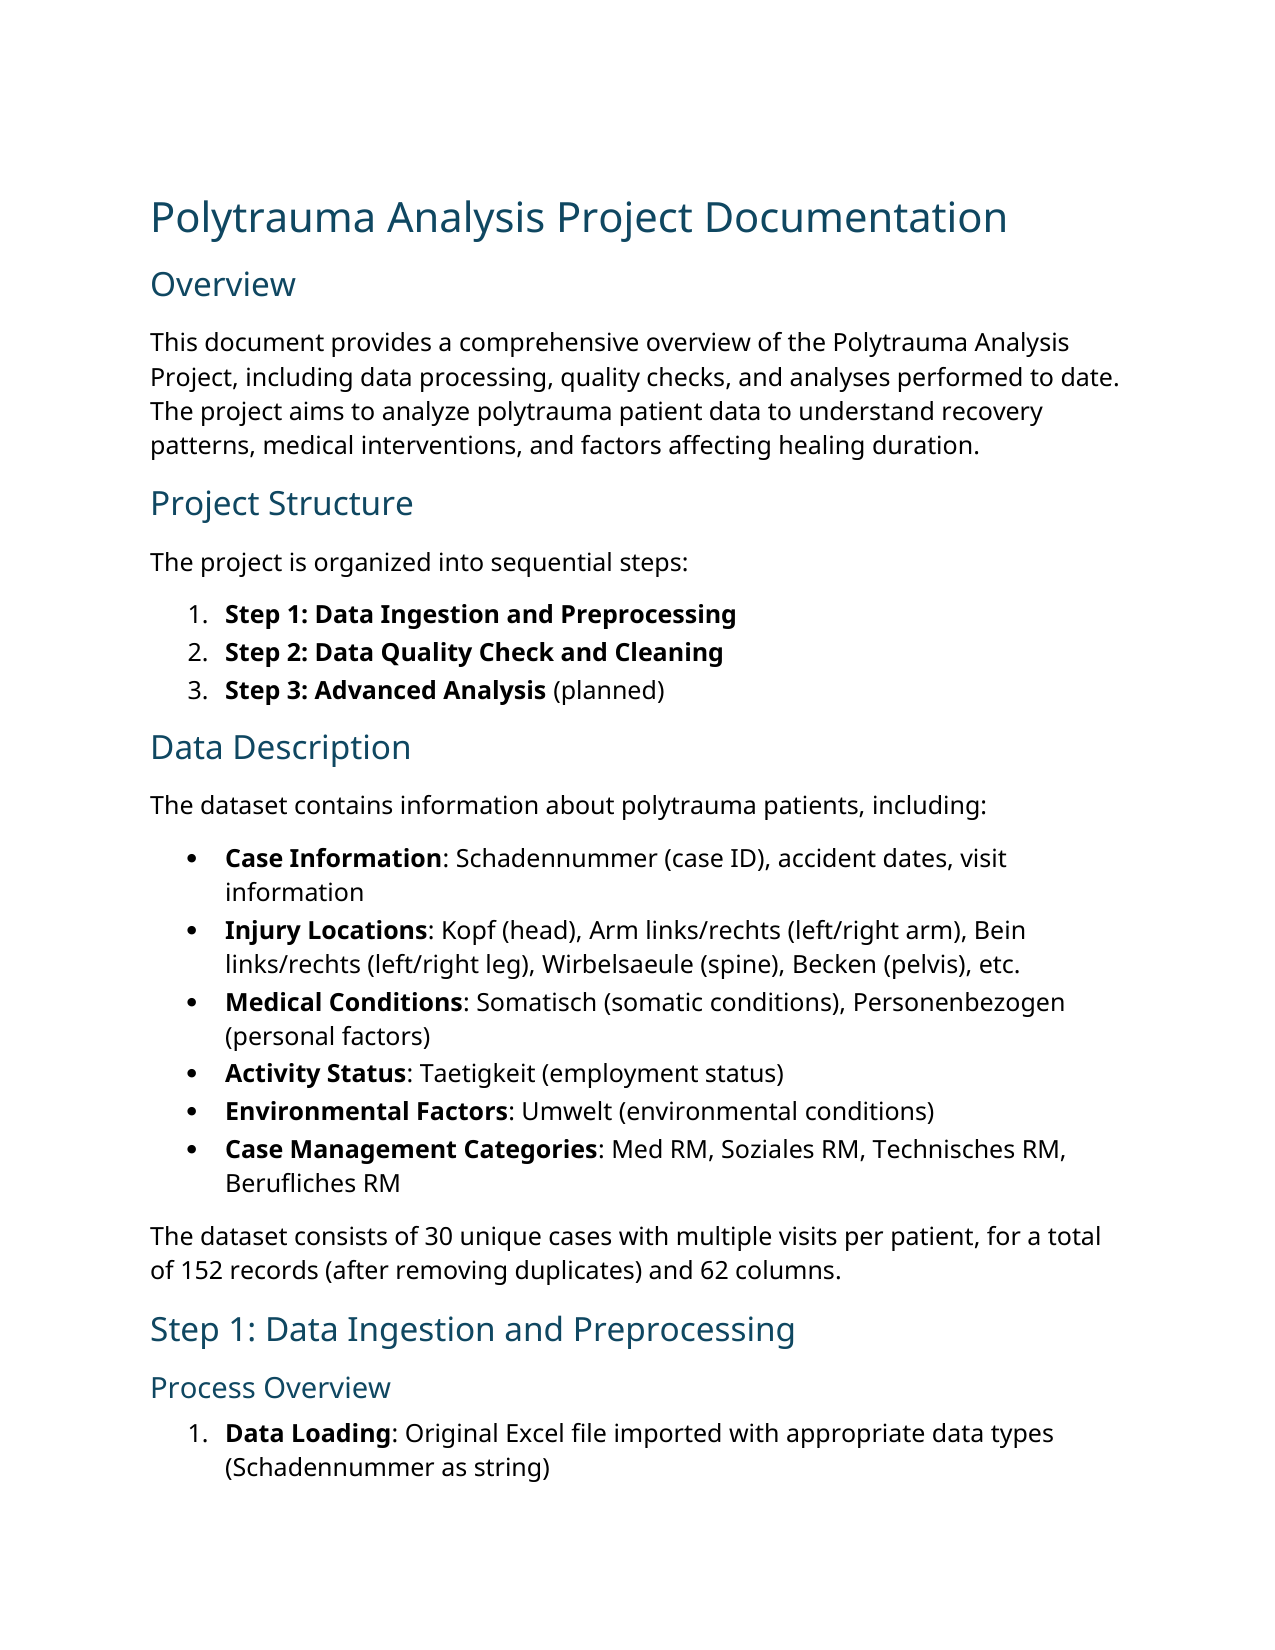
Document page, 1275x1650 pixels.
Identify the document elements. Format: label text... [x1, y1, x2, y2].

list Case Management Categories: Med RM, Soziales RM, Technisches RM, Berufliches RM [187, 1132, 1125, 1200]
list Activity Status: Taetigkeit (employment status) [187, 1056, 1125, 1090]
text The dataset consists of 30 unique cases with multiple visits per patient, for a total of 152 records (after removing duplicates) and 62 columns. [150, 1218, 1125, 1287]
text This document provides a comprehensive overview of the Polytrauma Analysis Project, including data processing, quality checks, and analyses performed to date. The project aims to analyze polytrauma patient data to understand recovery patterns, medical interventions, and factors affecting healing duration. [150, 325, 1125, 461]
subtitle Step 1: Data Ingestion and Preprocessing [150, 1305, 1125, 1351]
list Step 3: Advanced Analysis (planned) [187, 673, 1125, 707]
list Environmental Factors: Umwelt (environmental conditions) [187, 1094, 1125, 1128]
list Medical Conditions: Somatisch (somatic conditions), Personenbezogen (personal factors) [187, 984, 1125, 1052]
subtitle Polytrauma Analysis Project Documentation [150, 187, 1125, 244]
text The dataset contains information about polytrauma patients, including: [150, 788, 1125, 822]
subtitle Data Description [150, 723, 1125, 769]
subtitle Project Structure [150, 480, 1125, 526]
list Step 2: Data Quality Check and Cleaning [187, 635, 1125, 669]
list Case Information: Schadennummer (case ID), accident dates, visit information [187, 840, 1125, 908]
list Injury Locations: Kopf (head), Arm links/rechts (left/right arm), Bein links/rechts (left/right leg), Wirbelsaeule (spine), Becken (pelvis), etc. [187, 912, 1125, 980]
text The project is organized into sequential steps: [150, 544, 1125, 578]
subtitle Process Overview [150, 1367, 1125, 1407]
list Data Loading: Original Excel file imported with appropriate data types (Schadennummer as string) [187, 1416, 1125, 1484]
list Step 1: Data Ingestion and Preprocessing [187, 597, 1125, 631]
subtitle Overview [150, 261, 1125, 306]
